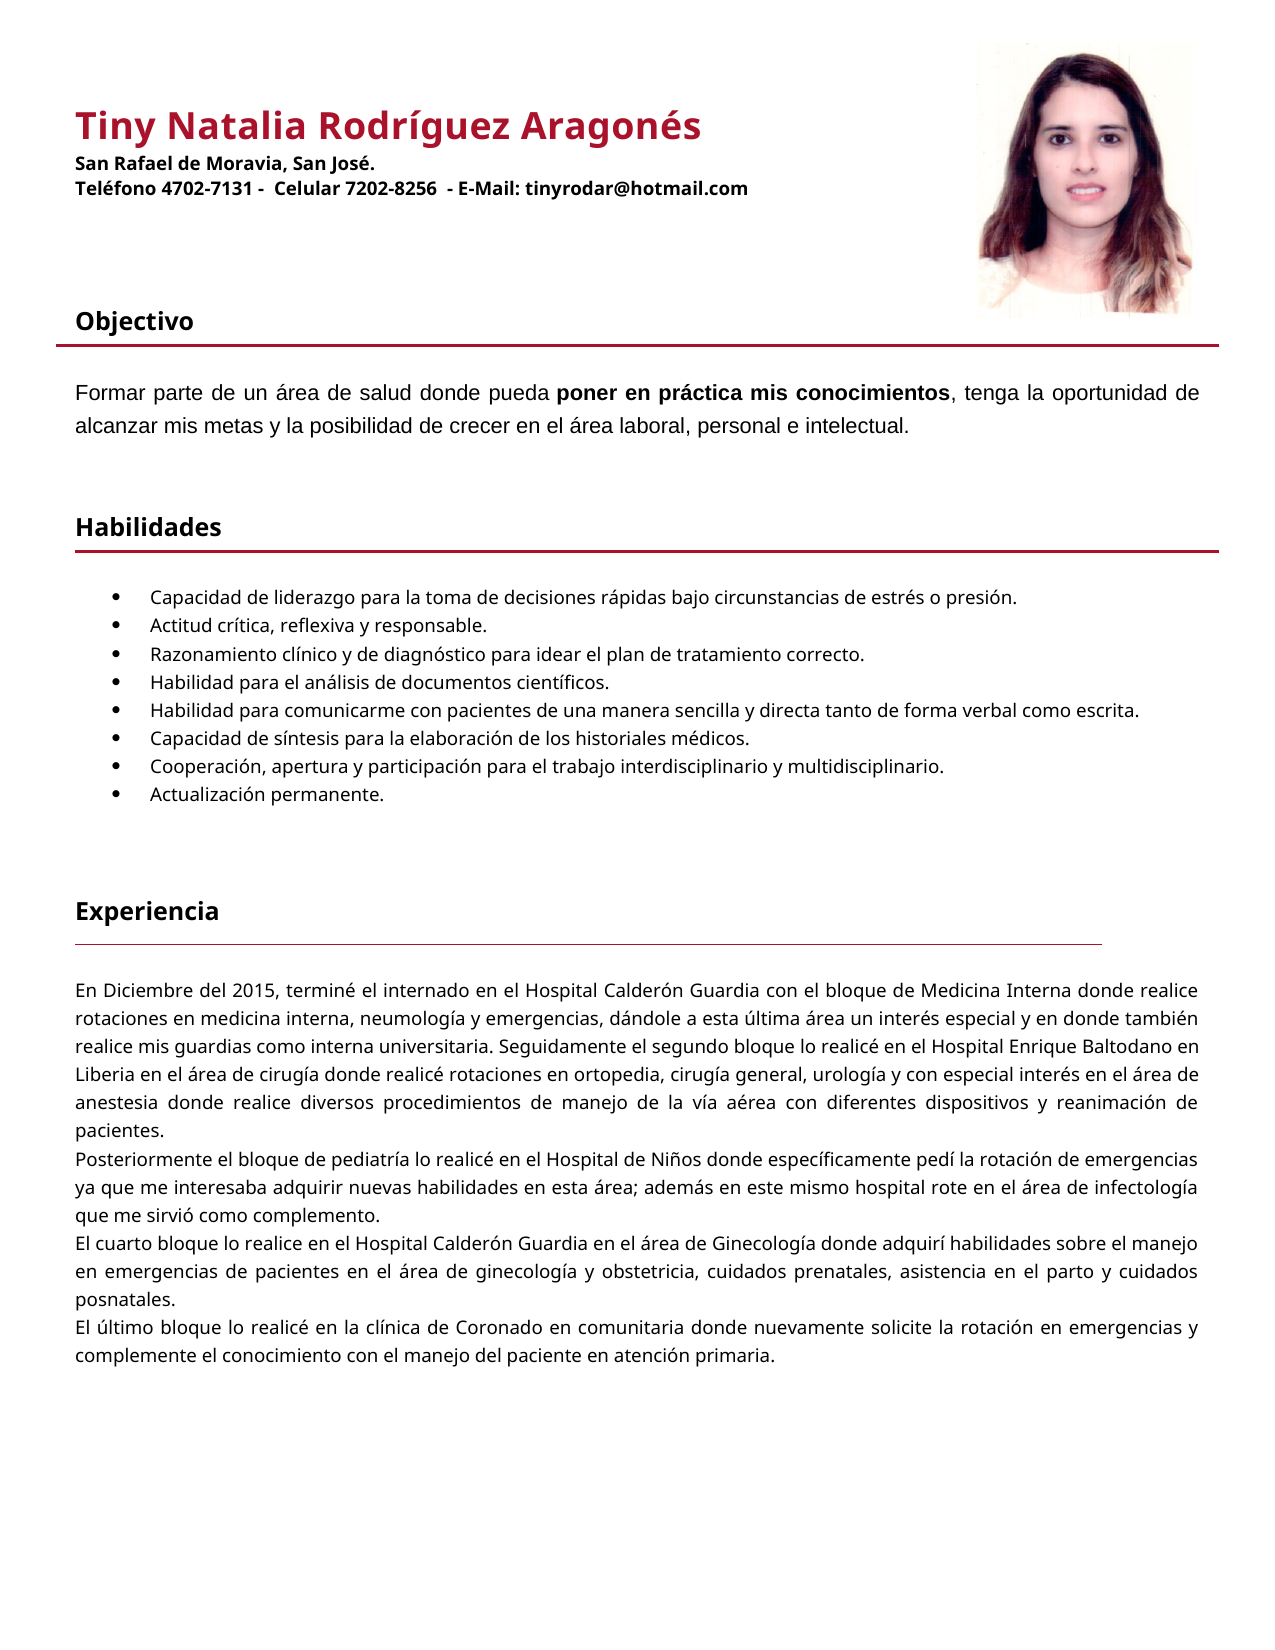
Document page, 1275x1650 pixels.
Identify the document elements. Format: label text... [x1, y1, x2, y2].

text Experiencia [75, 893, 1102, 944]
text Formar parte de un área de salud donde pueda poner en práctica mis conocimientos, tenga la oportunidad de alcanzar mis metas y la posibilidad de crecer en el área laboral, personal e intelectual. [75, 372, 1200, 438]
list Capacidad de liderazgo para la toma de decisiones rápidas bajo circunstancias de estrés o presión. [112, 582, 1200, 610]
list Actualización permanente. [112, 779, 1200, 807]
text Posteriormente el bloque de pediatría lo realicé en el Hospital de Niños donde específicamente pedí la rotación de emergencias ya que me interesaba adquirir nuevas habilidades en esta área; además en este mismo hospital rote en el área de infectología que me sirvió como complemento. [75, 1143, 1200, 1228]
list Razonamiento clínico y de diagnóstico para idear el plan de tratamiento correcto. [112, 638, 1200, 666]
subtitle Habilidades [75, 488, 1219, 550]
picture [975, 43, 1200, 318]
list Capacidad de síntesis para la elaboración de los historiales médicos. [112, 723, 1200, 751]
list Actitud crítica, reflexiva y responsable. [112, 610, 1200, 638]
list Habilidad para el análisis de documentos científicos. [112, 666, 1200, 694]
text El cuarto bloque lo realice en el Hospital Calderón Guardia en el área de Ginecología donde adquirí habilidades sobre el manejo en emergencias de pacientes en el área de ginecología y obstetricia, cuidados prenatales, asistencia en el parto y cuidados posnatales. [75, 1228, 1200, 1312]
list Cooperación, apertura y participación para el trabajo interdisciplinario y multidisciplinario. [112, 751, 1200, 779]
subtitle Objectivo [56, 304, 1219, 344]
text El último bloque lo realicé en la clínica de Coronado en comunitaria donde nuevamente solicite la rotación en emergencias y complemente el conocimiento con el manejo del paciente en atención primaria. [75, 1312, 1200, 1368]
list Habilidad para comunicarme con pacientes de una manera sencilla y directa tanto de forma verbal como escrita. [112, 694, 1200, 723]
text En Diciembre del 2015, terminé el internado en el Hospital Calderón Guardia con el bloque de Medicina Interna donde realice rotaciones en medicina interna, neumología y emergencias, dándole a esta última área un interés especial y en donde también realice mis guardias como interna universitaria. Seguidamente el segundo bloque lo realicé en el Hospital Enrique Baltodano en Liberia en el área de cirugía donde realicé rotaciones en ortopedia, cirugía general, urología y con especial interés en el área de anestesia donde realice diversos procedimientos de manejo de la vía aérea con diferentes dispositivos y reanimación de pacientes. [75, 974, 1200, 1143]
